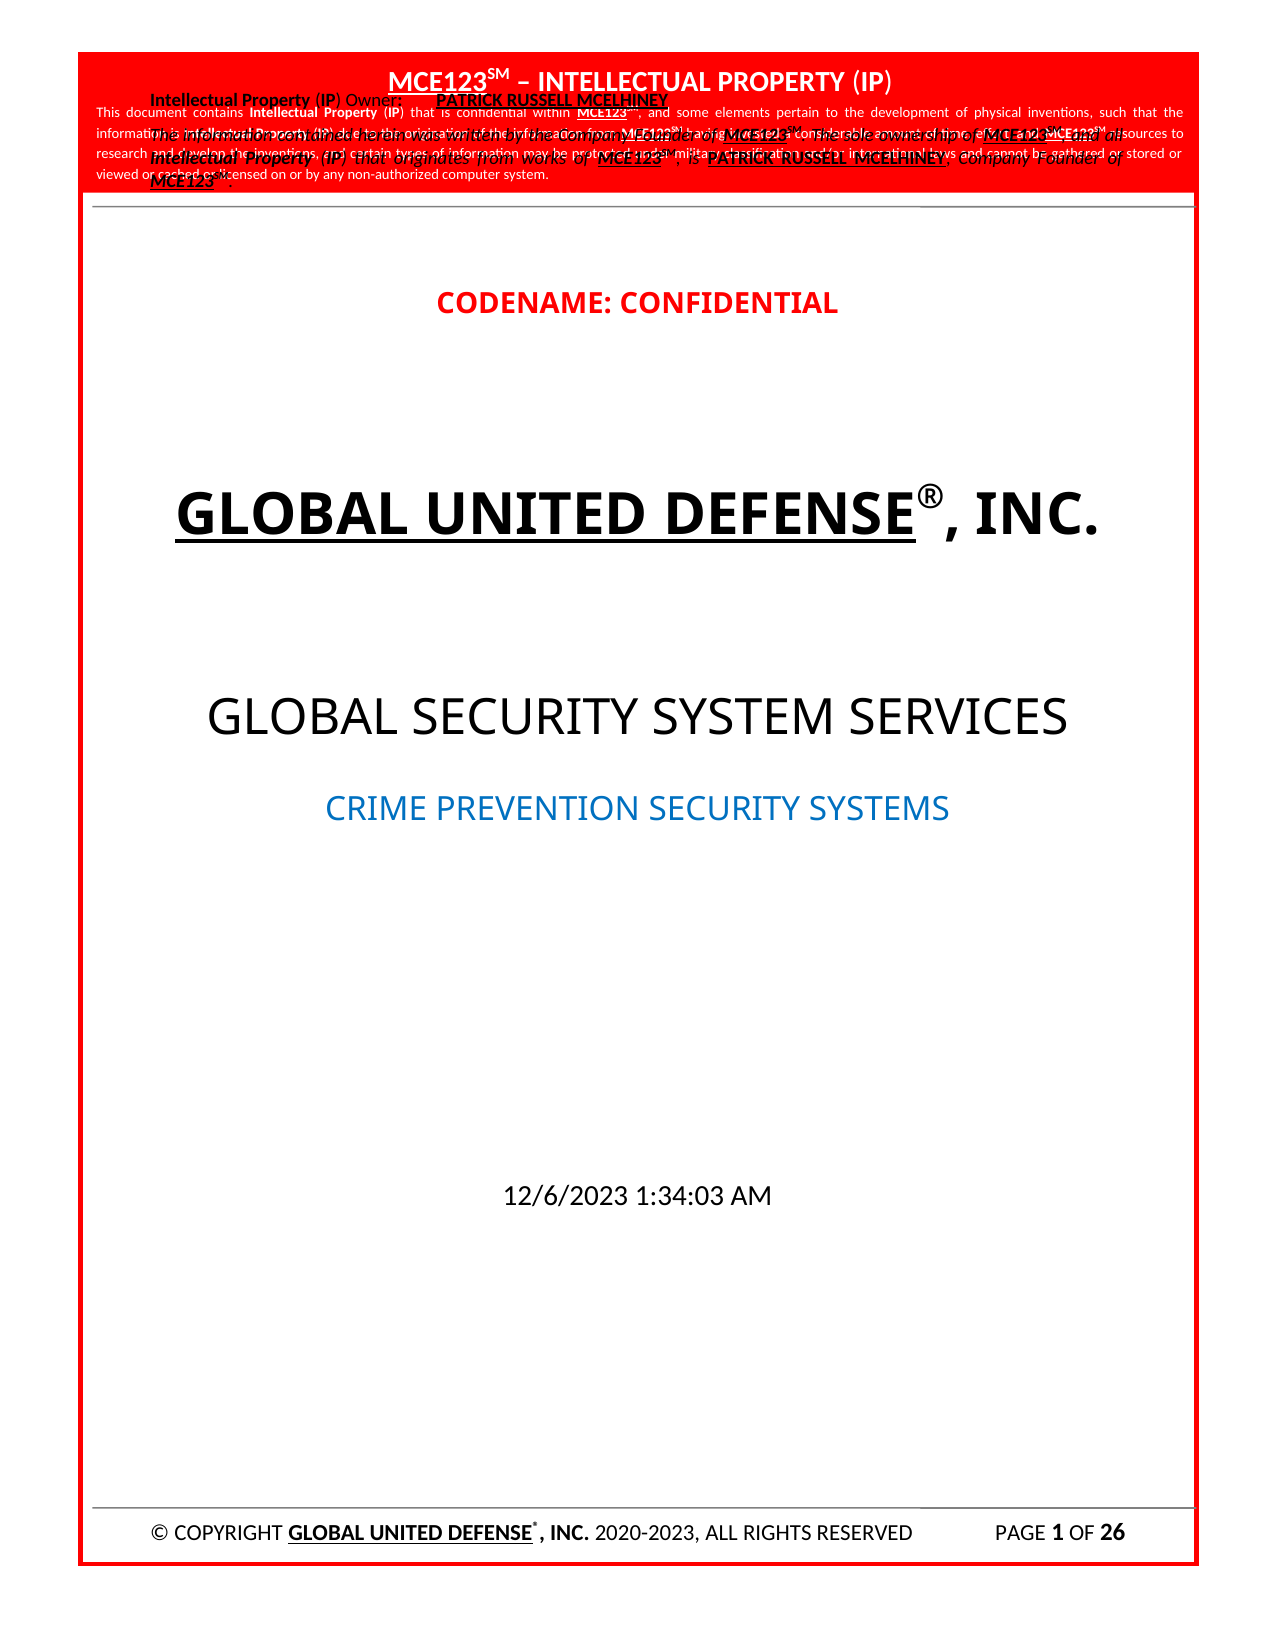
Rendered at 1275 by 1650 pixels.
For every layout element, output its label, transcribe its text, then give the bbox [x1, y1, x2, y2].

text 12/6/2023 1:34:03 AM [150, 1177, 1125, 1212]
text GLOBAL UNITED DEFENSE®, INC. [150, 472, 1125, 551]
subtitle CRIME PREVENTION SECURITY SYSTEMS [150, 784, 1125, 830]
text CODENAME: CONFIDENTIAL [150, 282, 1125, 322]
text GLOBAL SECURITY SYSTEM SERVICES [150, 681, 1125, 749]
